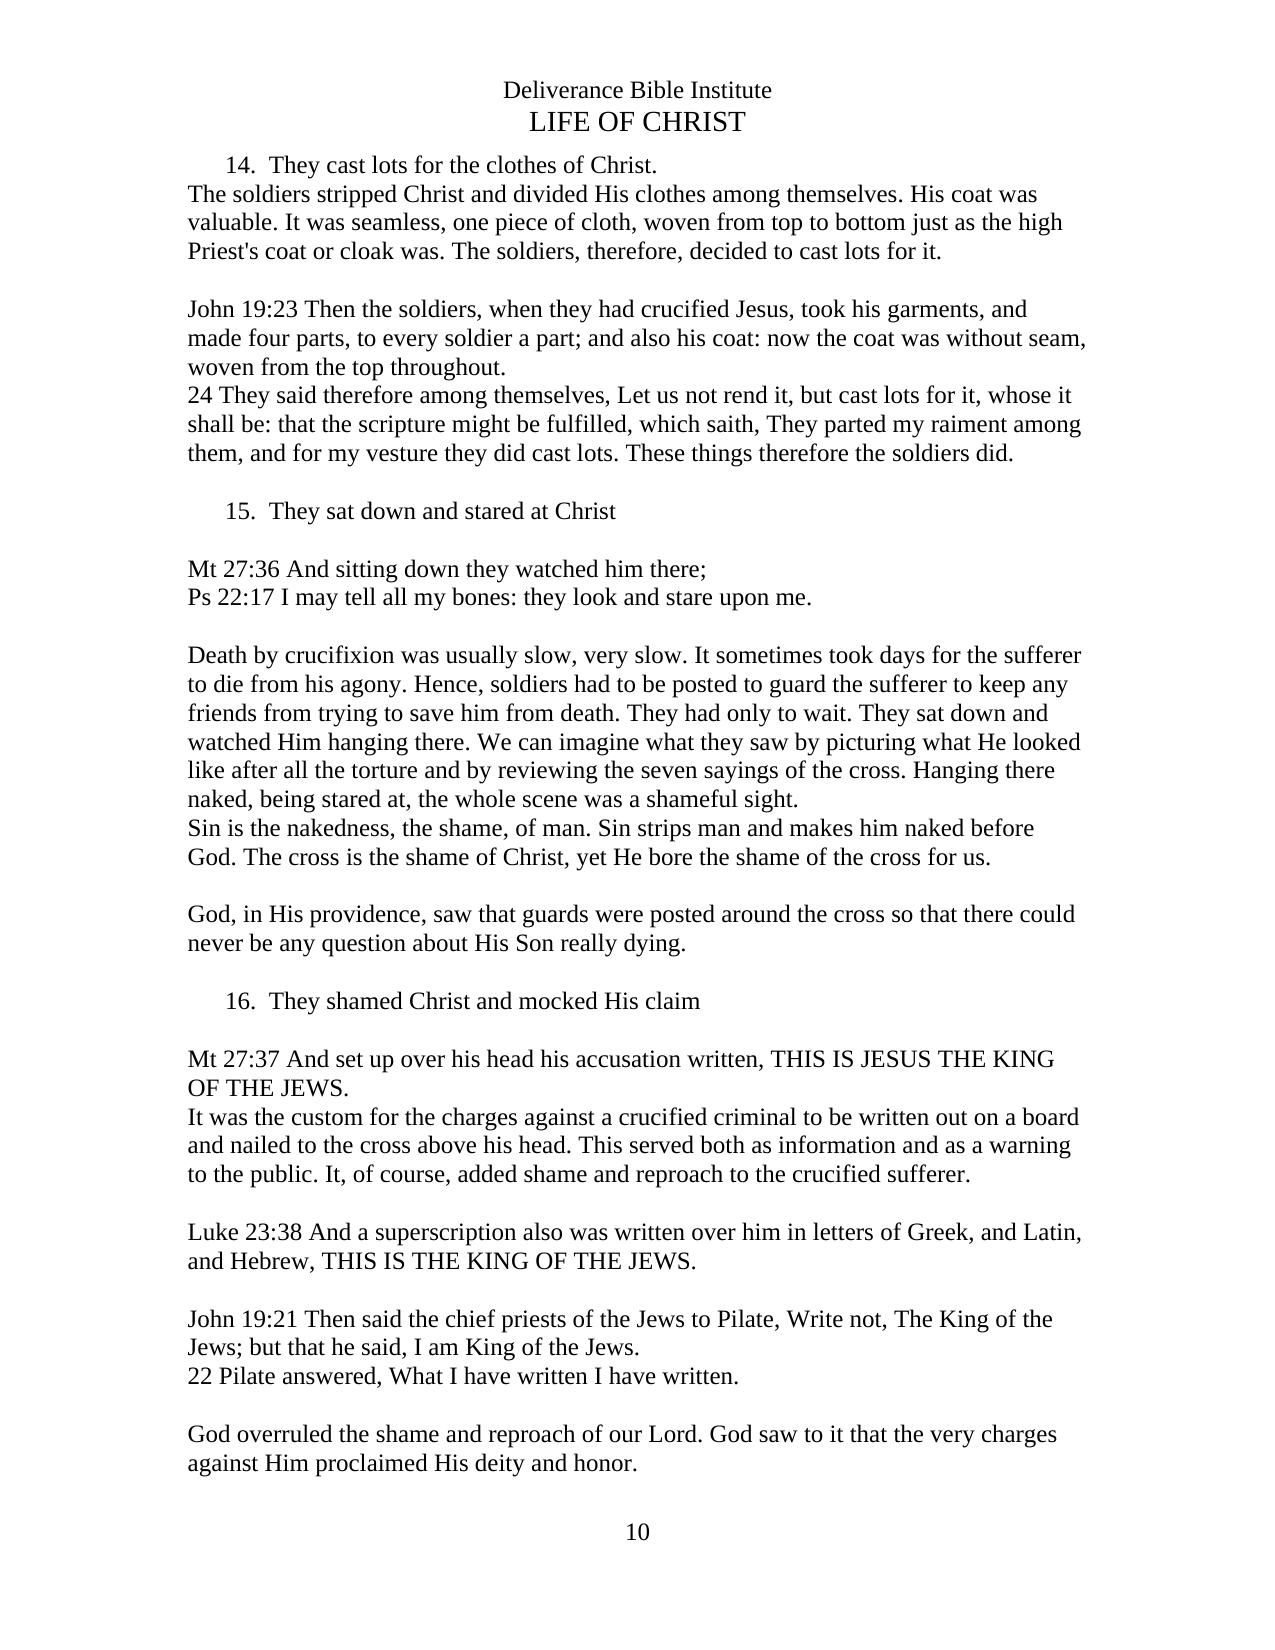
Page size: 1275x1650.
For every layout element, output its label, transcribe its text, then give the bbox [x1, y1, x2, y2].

text John 19:23 Then the soldiers, when they had crucified Jesus, took his garments, and made four parts, to every soldier a part; and also his coat: now the coat was without seam, woven from the top throughout. 24 They said therefore among themselves, Let us not rend it, but cast lots for it, whose it shall be: that the scripture might be fulfilled, which saith, They parted my raiment among them, and for my vesture they did cast lots. These things therefore the soldiers did. [187, 294, 1087, 467]
text The soldiers stripped Christ and divided His clothes among themselves. His coat was valuable. It was seamless, one piece of cloth, woven from top to bottom just as the high Priest's coat or cloak was. The soldiers, therefore, decided to cast lots for it. [187, 179, 1087, 265]
text Death by crucifixion was usually slow, very slow. It sometimes took days for the sufferer to die from his agony. Hence, soldiers had to be posted to guard the sufferer to keep any friends from trying to save him from death. They had only to wait. They sat down and watched Him hanging there. We can imagine what they saw by picturing what He looked like after all the torture and by reviewing the seven sayings of the cross. Hanging there naked, being stared at, the whole scene was a shameful sight. Sin is the nakedness, the shame, of man. Sin strips man and makes him naked before God. The cross is the shame of Christ, yet He bore the shame of the cross for us. [187, 640, 1087, 870]
text Mt 27:37 And set up over his head his accusation written, THIS IS JESUS THE KING OF THE JEWS. It was the custom for the charges against a crucified criminal to be written out on a board and nailed to the cross above his head. This served both as information and as a warning to the public. It, of course, added shame and reproach to the crucified sufferer. [187, 1044, 1087, 1188]
text John 19:21 Then said the chief priests of the Jews to Pilate, Write not, The King of the Jews; but that he said, I am King of the Jews. 22 Pilate answered, What I have written I have written. [187, 1304, 1087, 1390]
text Mt 27:36 And sitting down they watched him there; Ps 22:17 I may tell all my bones: they look and stare upon me. [187, 554, 1087, 611]
text 14. They cast lots for the clothes of Christ. [225, 150, 1087, 179]
text God overruled the shame and reproach of our Lord. God saw to it that the very charges against Him proclaimed His deity and honor. [187, 1419, 1087, 1477]
text 15. They sat down and stared at Christ [225, 496, 1087, 524]
text 16. They shamed Christ and mocked His claim [225, 986, 1087, 1015]
text Luke 23:38 And a superscription also was written over him in letters of Greek, and Latin, and Hebrew, THIS IS THE KING OF THE JEWS. [187, 1217, 1087, 1274]
text God, in His providence, saw that guards were posted around the cross so that there could never be any question about His Son really dying. [187, 899, 1087, 957]
